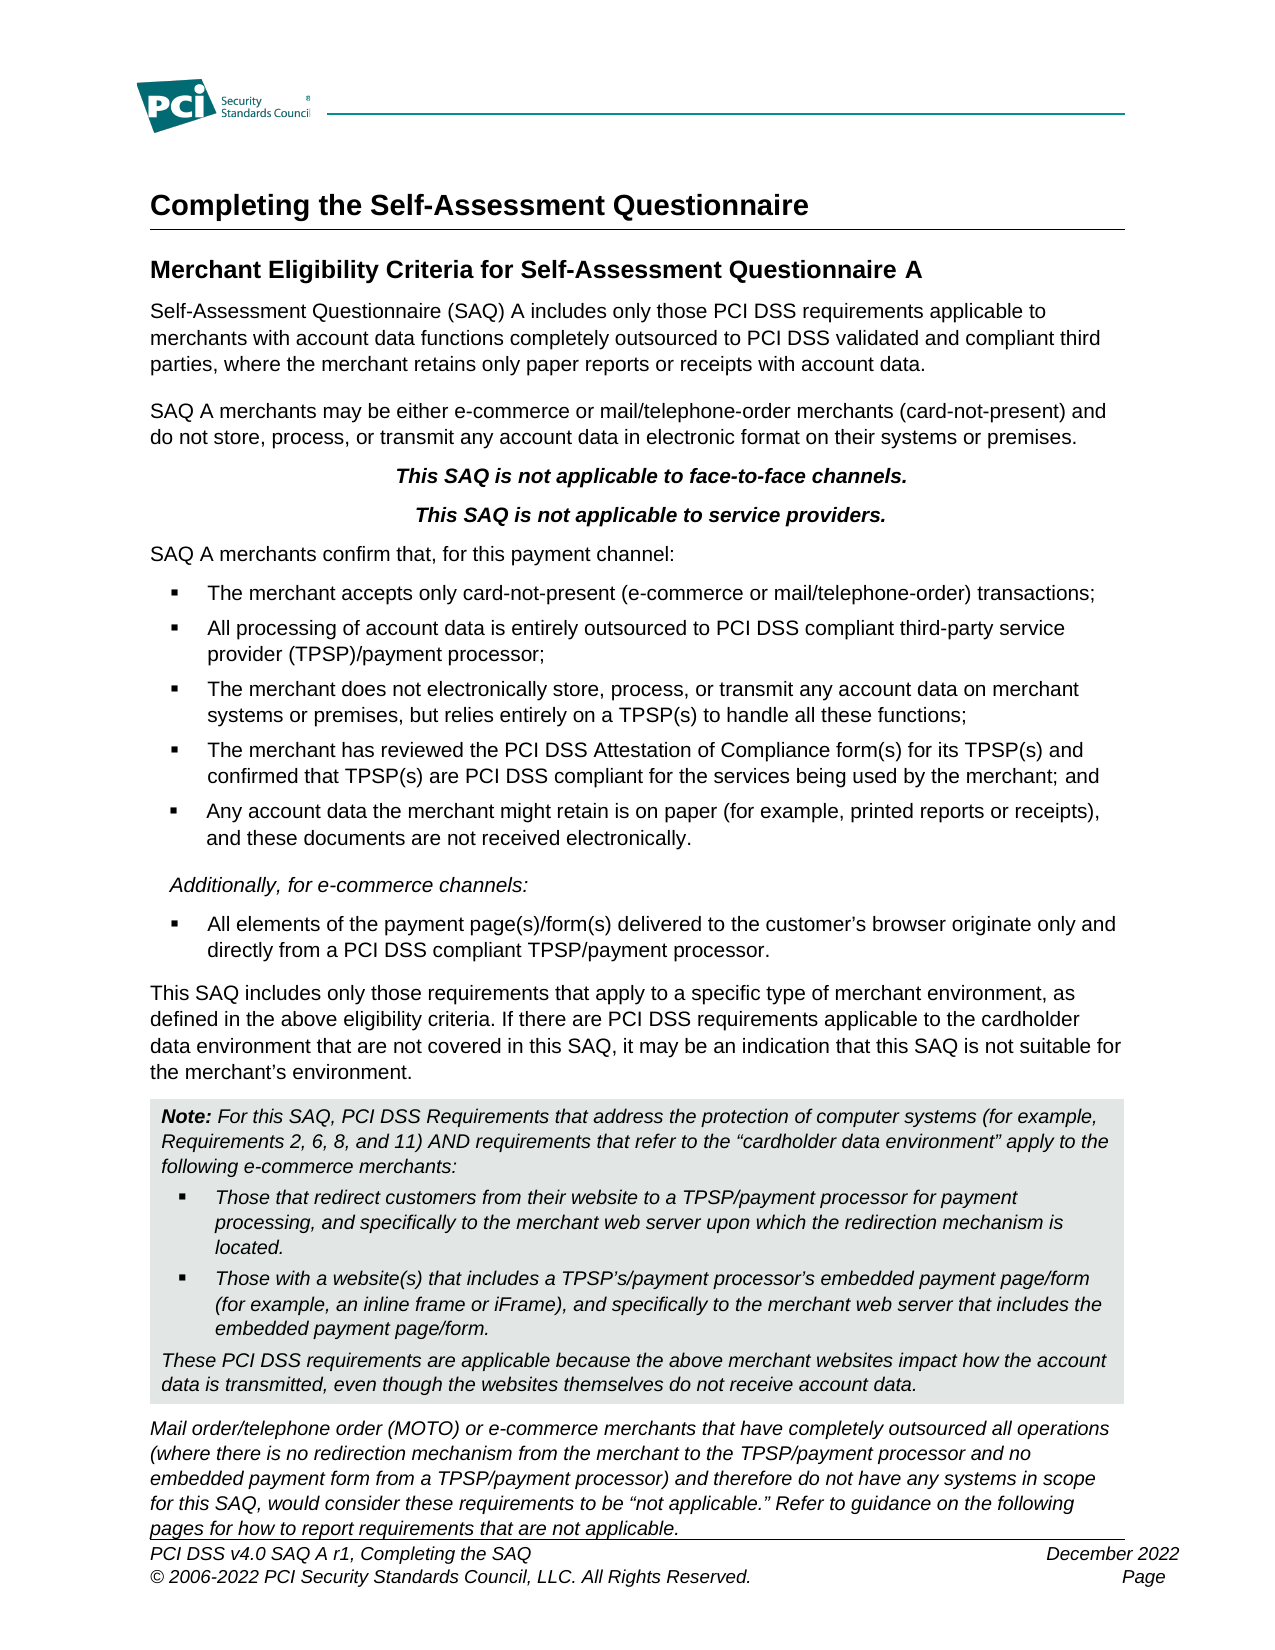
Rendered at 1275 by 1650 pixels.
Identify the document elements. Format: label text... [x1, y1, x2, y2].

list All processing of account data is entirely outsourced to PCI DSS compliant third-party service provider (TPSP)/payment processor; [169, 615, 1125, 666]
text Mail order/telephone order (MOTO) or e-commerce merchants that have completely outsourced all operations (where there is no redirection mechanism from the merchant to the TPSP/payment processor and no embedded payment form from a TPSP/payment processor) and therefore do not have any systems in scope for this SAQ, would consider these requirements to be “not applicable.” Refer to guidance on the following pages for how to report requirements that are not applicable. [150, 1417, 1125, 1539]
table_header Note: For this SAQ, PCI DSS Requirements that address the protection of computer systems (for example, Requirements 2, 6, 8, and 11) AND requirements that refer to the “cardholder data environment” apply to the following e-commerce merchants: Those that redirect customers from their website to a TPSP/payment processor for payment processing, and specifically to the merchant web server upon which the redirection mechanism is located. Those with a website(s) that includes a TPSP’s/payment processor’s embedded payment page/form (for example, an inline frame or iFrame), and specifically to the merchant web server that includes the embedded payment page/form. These PCI DSS requirements are applicable because the above merchant websites impact how the account data is transmitted, even though the websites themselves do not receive account data. [150, 1099, 1124, 1404]
picture [136, 79, 311, 133]
list The merchant accepts only card-not-present (e-commerce or mail/telephone-order) transactions; [169, 581, 1125, 605]
list The merchant does not electronically store, process, or transmit any account data on merchant systems or premises, but relies entirely on a TPSP(s) to handle all these functions; [169, 677, 1125, 727]
subtitle Merchant Eligibility Criteria for Self-Assessment Questionnaire A [150, 255, 1074, 284]
list All elements of the payment page(s)/form(s) delivered to the customer’s browser originate only and directly from a PCI DSS compliant TPSP/payment processor. [169, 911, 1125, 962]
text This SAQ is not applicable to face-to-face channels. [178, 464, 1125, 488]
subtitle Completing the Self-Assessment Questionnaire [150, 187, 1125, 229]
list Any account data the merchant might retain is on paper (for example, printed reports or receipts), and these documents are not received electronically. [169, 799, 1125, 849]
list The merchant has reviewed the PCI DSS Attestation of Compliance form(s) for its TPSP(s) and confirmed that TPSP(s) are PCI DSS compliant for the services being used by the merchant; and [169, 738, 1125, 788]
text Additionally, for e-commerce channels: [169, 872, 1125, 896]
text Self-Assessment Questionnaire (SAQ) A includes only those PCI DSS requirements applicable to merchants with account data functions completely outsourced to PCI DSS validated and compliant third parties, where the merchant retains only paper reports or receipts with account data. [150, 299, 1125, 376]
text This SAQ is not applicable to service providers. [178, 503, 1125, 527]
text SAQ A merchants may be either e-commerce or mail/telephone-order merchants (card-not-present) and do not store, process, or transmit any account data in electronic format on their systems or premises. [150, 399, 1125, 449]
text SAQ A merchants confirm that, for this payment channel: [150, 542, 1125, 566]
text This SAQ includes only those requirements that apply to a specific type of merchant environment, as defined in the above eligibility criteria. If there are PCI DSS requirements applicable to the cardholder data environment that are not covered in this SAQ, it may be an indication that this SAQ is not suitable for the merchant’s environment. [150, 981, 1125, 1084]
